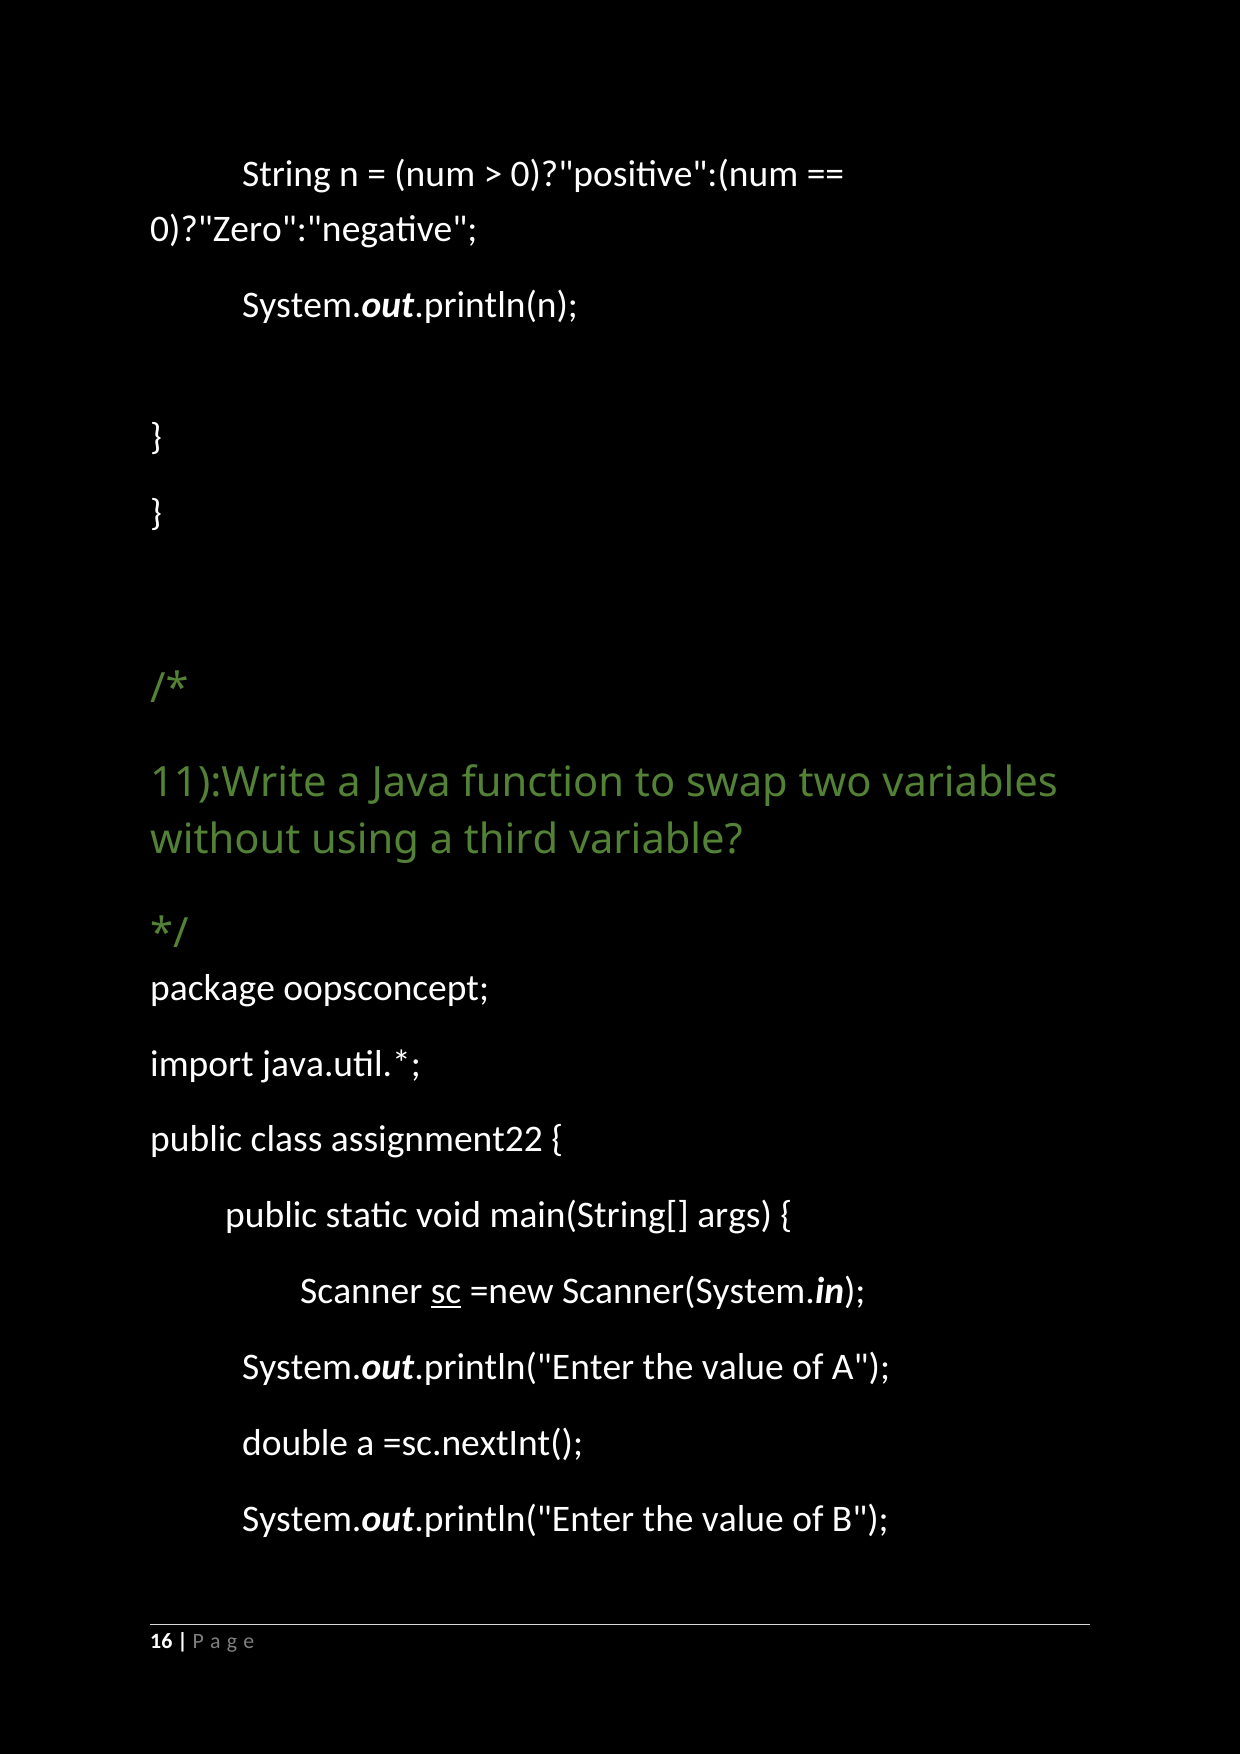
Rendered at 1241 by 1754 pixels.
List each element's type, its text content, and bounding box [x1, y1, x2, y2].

subtitle */ [150, 903, 1090, 959]
text } [150, 489, 1090, 535]
text System.out.println("Enter the value of A"); [150, 1343, 1090, 1389]
text System.out.println(n); [150, 281, 1090, 327]
text public class assignment22 { [150, 1115, 1090, 1161]
text Scanner sc =new Scanner(System.in); [150, 1267, 1090, 1313]
text import java.util.*; [150, 1039, 1090, 1085]
text double a =sc.nextInt(); [150, 1419, 1090, 1464]
subtitle /* [150, 657, 1090, 714]
subtitle 11):Write a Java function to swap two variables without using a third variable? [150, 752, 1090, 865]
text } [150, 413, 1090, 459]
text public static void main(String[] args) { [150, 1191, 1090, 1237]
text String n = (num > 0)?"positive":(num == 0)?"Zero":"negative"; [150, 150, 1090, 251]
text System.out.println("Enter the value of B"); [150, 1494, 1090, 1540]
text package oopsconcept; [150, 964, 1090, 1009]
